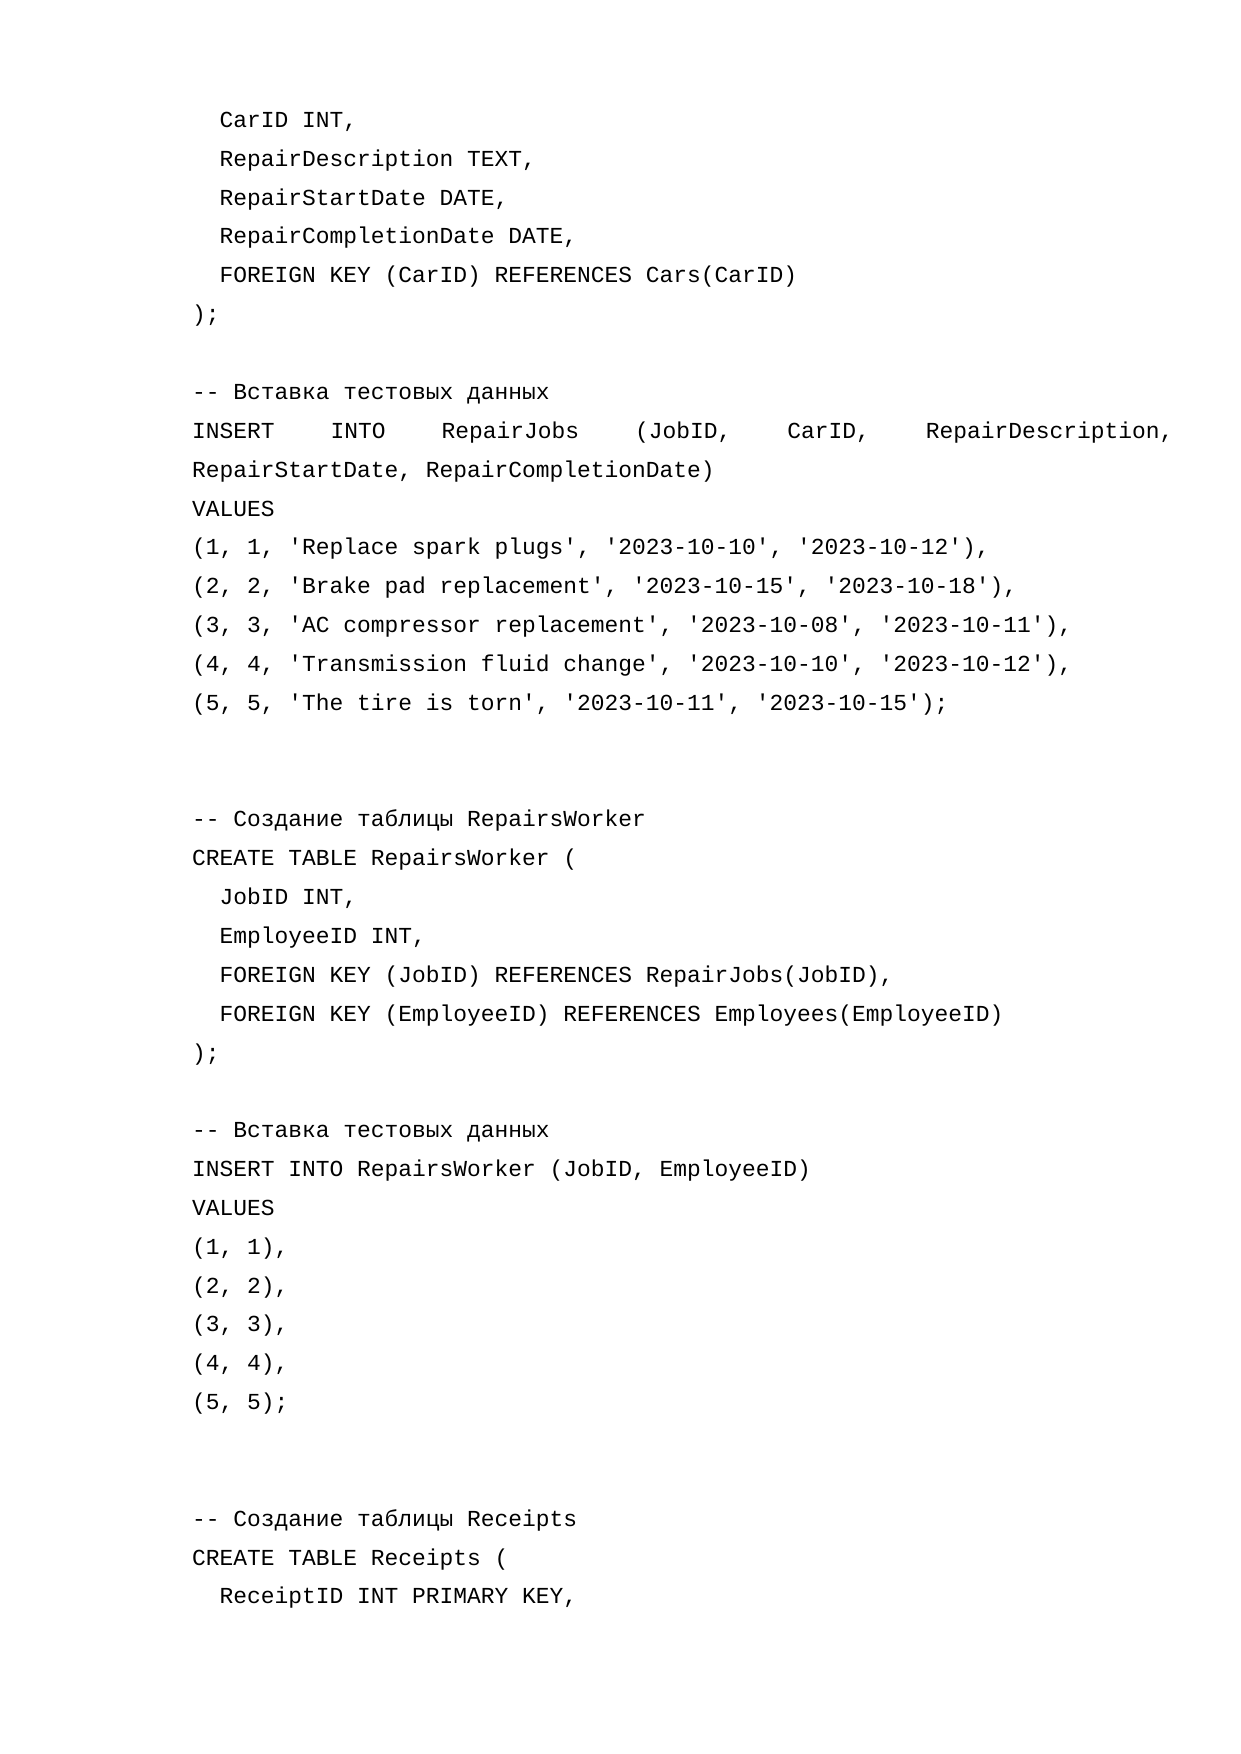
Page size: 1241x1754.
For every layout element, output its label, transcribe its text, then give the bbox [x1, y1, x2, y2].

text -- Вставка тестовых данных [192, 1118, 1173, 1144]
text -- Вставка тестовых данных [192, 380, 1173, 406]
text (5, 5, 'The tire is torn', '2023-10-11', '2023-10-15'); [192, 691, 1173, 717]
text ); [192, 1041, 1173, 1067]
text CREATE TABLE Receipts ( [192, 1546, 1173, 1572]
text (1, 1, 'Replace spark plugs', '2023-10-10', '2023-10-12'), [192, 536, 1173, 562]
text FOREIGN KEY (EmployeeID) REFERENCES Employees(EmployeeID) [192, 1002, 1173, 1028]
text RepairDescription TEXT, [192, 147, 1173, 173]
text -- Создание таблицы Receipts [192, 1507, 1173, 1533]
text EmployeeID INT, [192, 924, 1173, 950]
text (5, 5); [192, 1391, 1173, 1416]
text (4, 4, 'Transmission fluid change', '2023-10-10', '2023-10-12'), [192, 652, 1173, 678]
text JobID INT, [192, 885, 1173, 911]
text (3, 3, 'AC compressor replacement', '2023-10-08', '2023-10-11'), [192, 613, 1173, 639]
text -- Создание таблицы RepairsWorker [192, 808, 1173, 834]
text VALUES [192, 497, 1173, 523]
text CREATE TABLE RepairsWorker ( [192, 847, 1173, 872]
text FOREIGN KEY (CarID) REFERENCES Cars(CarID) [192, 264, 1173, 290]
text RepairStartDate DATE, [192, 186, 1173, 212]
text INSERT INTO RepairJobs (JobID, CarID, RepairDescription, RepairStartDate, RepairCompletionDate) [192, 419, 1173, 484]
text (3, 3), [192, 1313, 1173, 1339]
text (2, 2, 'Brake pad replacement', '2023-10-15', '2023-10-18'), [192, 574, 1173, 601]
text ReceiptID INT PRIMARY KEY, [192, 1585, 1173, 1611]
text CarID INT, [192, 108, 1173, 134]
text (2, 2), [192, 1274, 1173, 1300]
text RepairCompletionDate DATE, [192, 225, 1173, 251]
text (1, 1), [192, 1235, 1173, 1261]
text FOREIGN KEY (JobID) REFERENCES RepairJobs(JobID), [192, 963, 1173, 989]
text INSERT INTO RepairsWorker (JobID, EmployeeID) [192, 1157, 1173, 1183]
text ); [192, 303, 1173, 328]
text (4, 4), [192, 1352, 1173, 1378]
text VALUES [192, 1196, 1173, 1222]
